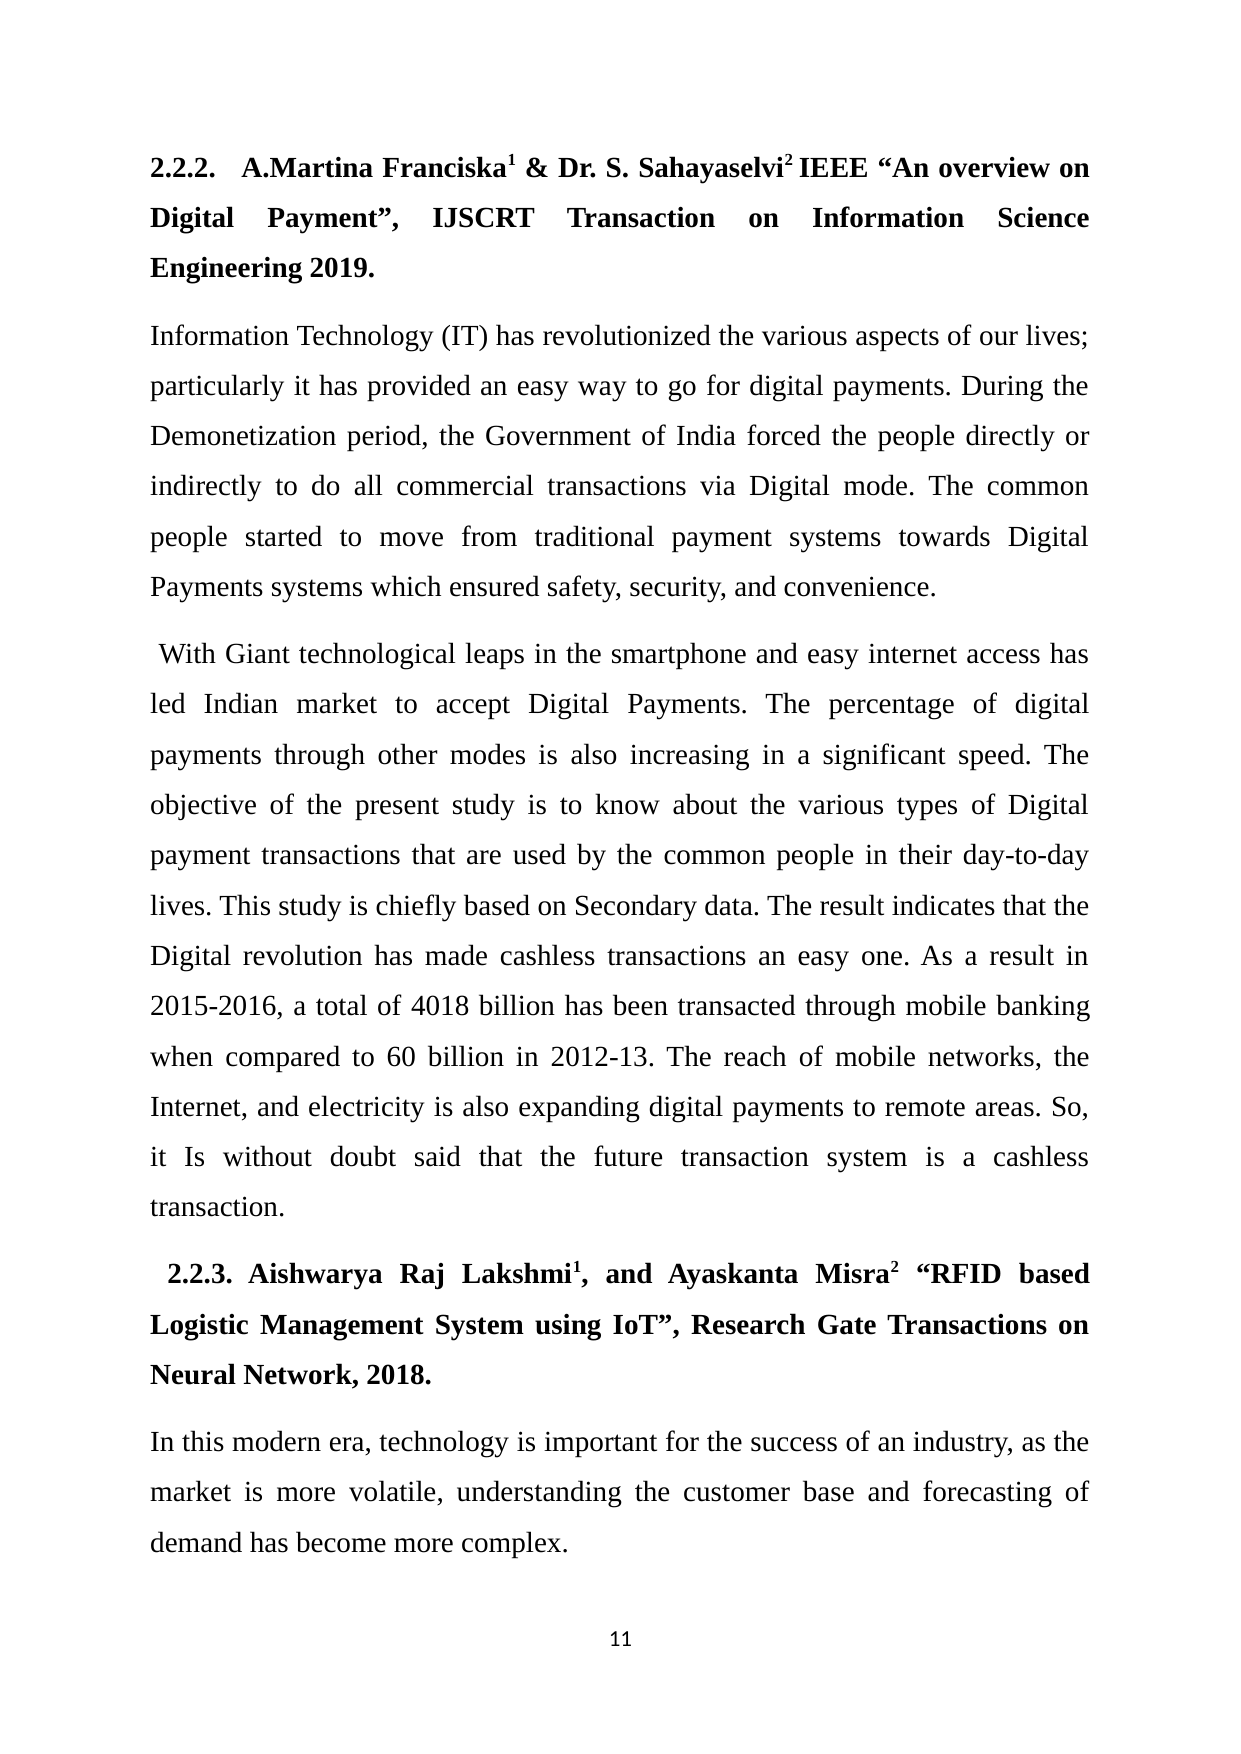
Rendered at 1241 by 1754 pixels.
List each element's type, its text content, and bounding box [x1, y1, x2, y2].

text 2.2.2. A.Martina Franciska1 & Dr. S. Sahayaselvi2 IEEE “An overview on Digital Payment”, IJSCRT Transaction on Information Science Engineering 2019. [150, 150, 1090, 284]
text With Giant technological leaps in the smartphone and easy internet access has led Indian market to accept Digital Payments. The percentage of digital payments through other modes is also increasing in a significant speed. The objective of the present study is to know about the various types of Digital payment transactions that are used by the common people in their day-to-day lives. This study is chiefly based on Secondary data. The result indicates that the Digital revolution has made cashless transactions an easy one. As a result in 2015-2016, a total of 4018 billion has been transacted through mobile banking when compared to 60 billion in 2012-13. The reach of mobile networks, the Internet, and electricity is also expanding digital payments to remote areas. So, it Is without doubt said that the future transaction system is a cashless transaction. [150, 636, 1090, 1223]
text In this modern era, technology is important for the success of an industry, as the market is more volatile, understanding the customer base and forecasting of demand has become more complex. [150, 1424, 1090, 1558]
text Information Technology (IT) has revolutionized the various aspects of our lives; particularly it has provided an easy way to go for digital payments. During the Demonetization period, the Government of India forced the people directly or indirectly to do all commercial transactions via Digital mode. The common people started to move from traditional payment systems towards Digital Payments systems which ensured safety, security, and convenience. [150, 318, 1090, 603]
text 2.2.3. Aishwarya Raj Lakshmi1, and Ayaskanta Misra2 “RFID based Logistic Management System using IoT”, Research Gate Transactions on Neural Network, 2018. [150, 1257, 1090, 1391]
